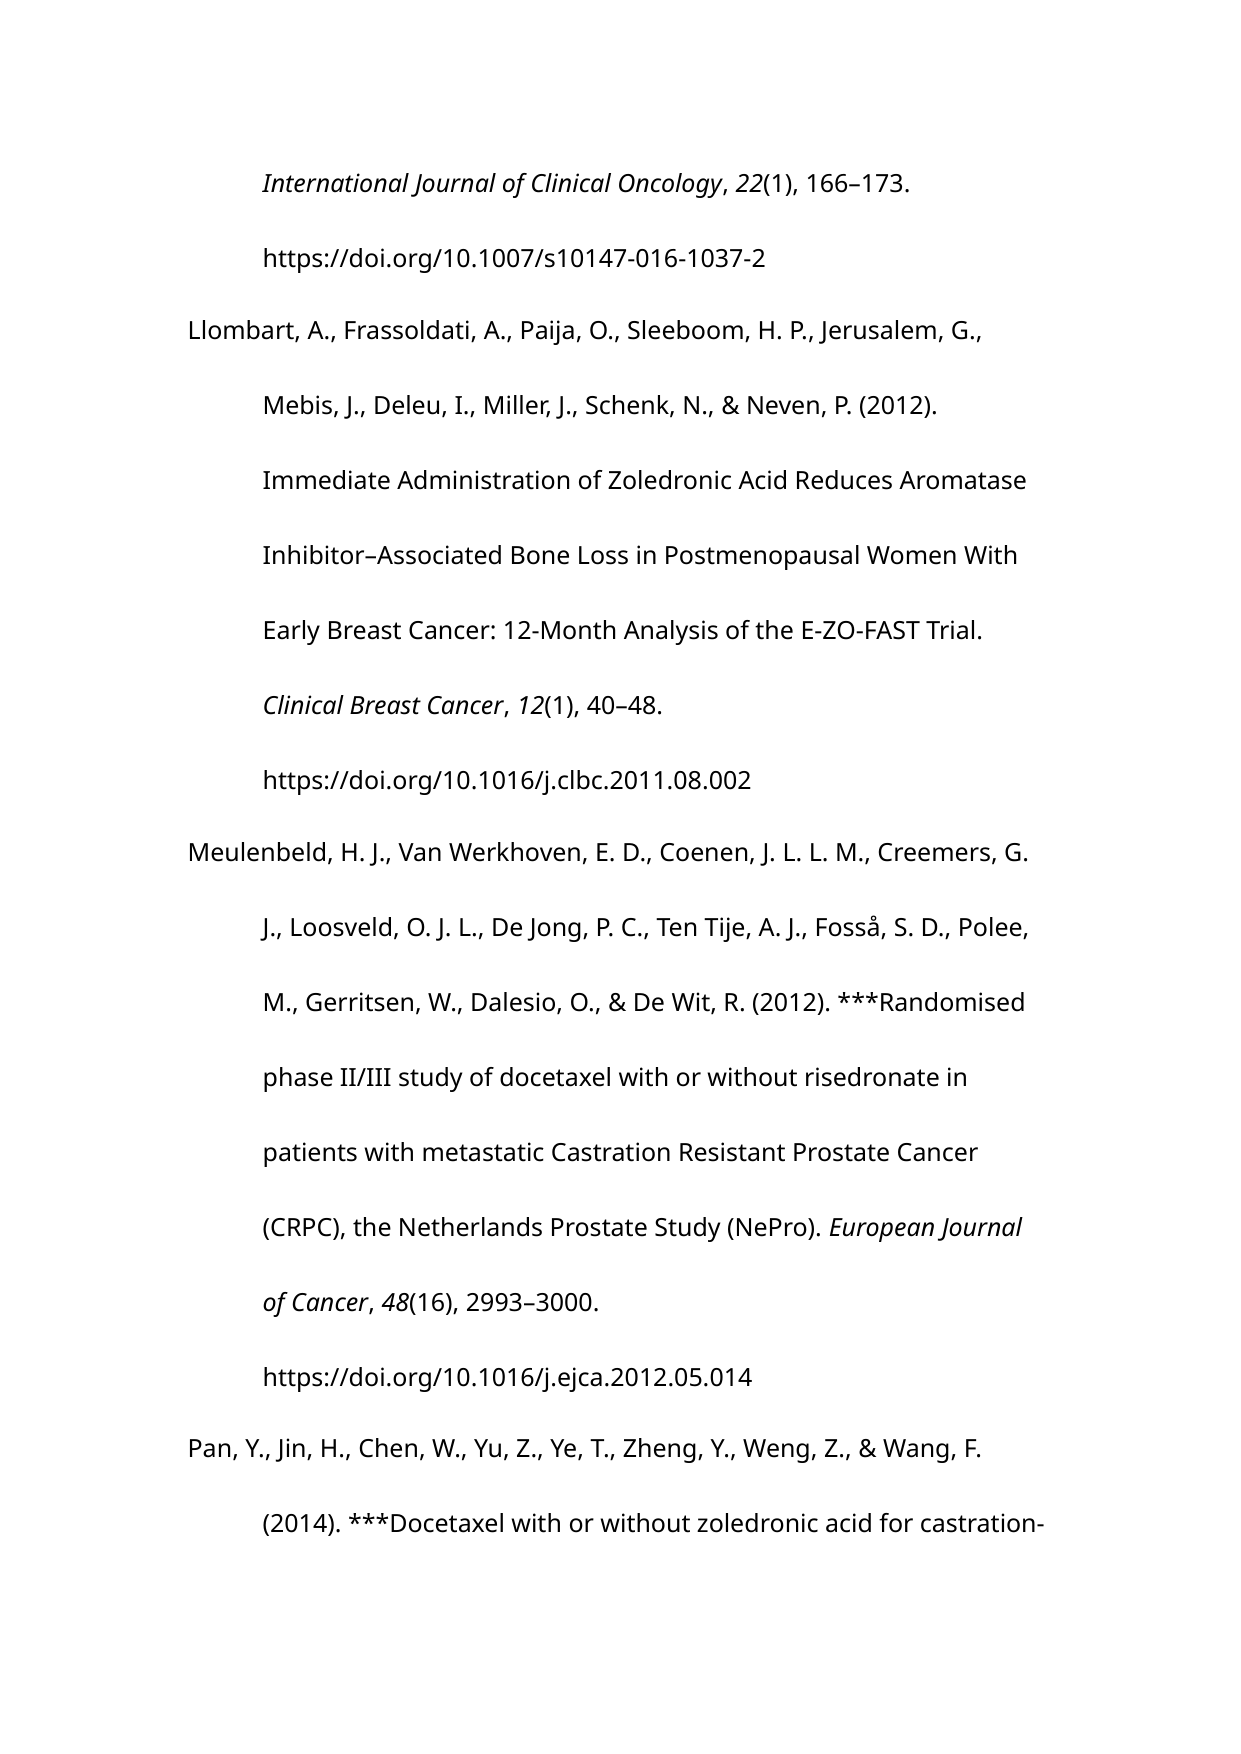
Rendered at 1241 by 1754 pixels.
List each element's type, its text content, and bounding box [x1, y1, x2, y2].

text Llombart, A., Frassoldati, A., Paija, O., Sleeboom, H. P., Jerusalem, G., Mebis, J., Deleu, I., Miller, J., Schenk, N., & Neven, P. (2012). Immediate Administration of Zoledronic Acid Reduces Aromatase Inhibitor–Associated Bone Loss in Postmenopausal Women With Early Breast Cancer: 12-Month Analysis of the E-ZO-FAST Trial. Clinical Breast Cancer, 12(1), 40–48. https://doi.org/10.1016/j.clbc.2011.08.002 [187, 311, 1053, 798]
text Meulenbeld, H. J., Van Werkhoven, E. D., Coenen, J. L. L. M., Creemers, G. J., Loosveld, O. J. L., De Jong, P. C., Ten Tije, A. J., Fosså, S. D., Polee, M., Gerritsen, W., Dalesio, O., & De Wit, R. (2012). ***Randomised phase II/III study of docetaxel with or without risedronate in patients with metastatic Castration Resistant Prostate Cancer (CRPC), the Netherlands Prostate Study (NePro). European Journal of Cancer, 48(16), 2993–3000. https://doi.org/10.1016/j.ejca.2012.05.014 [187, 833, 1053, 1395]
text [187, 164, 1053, 277]
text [187, 1429, 1053, 1542]
